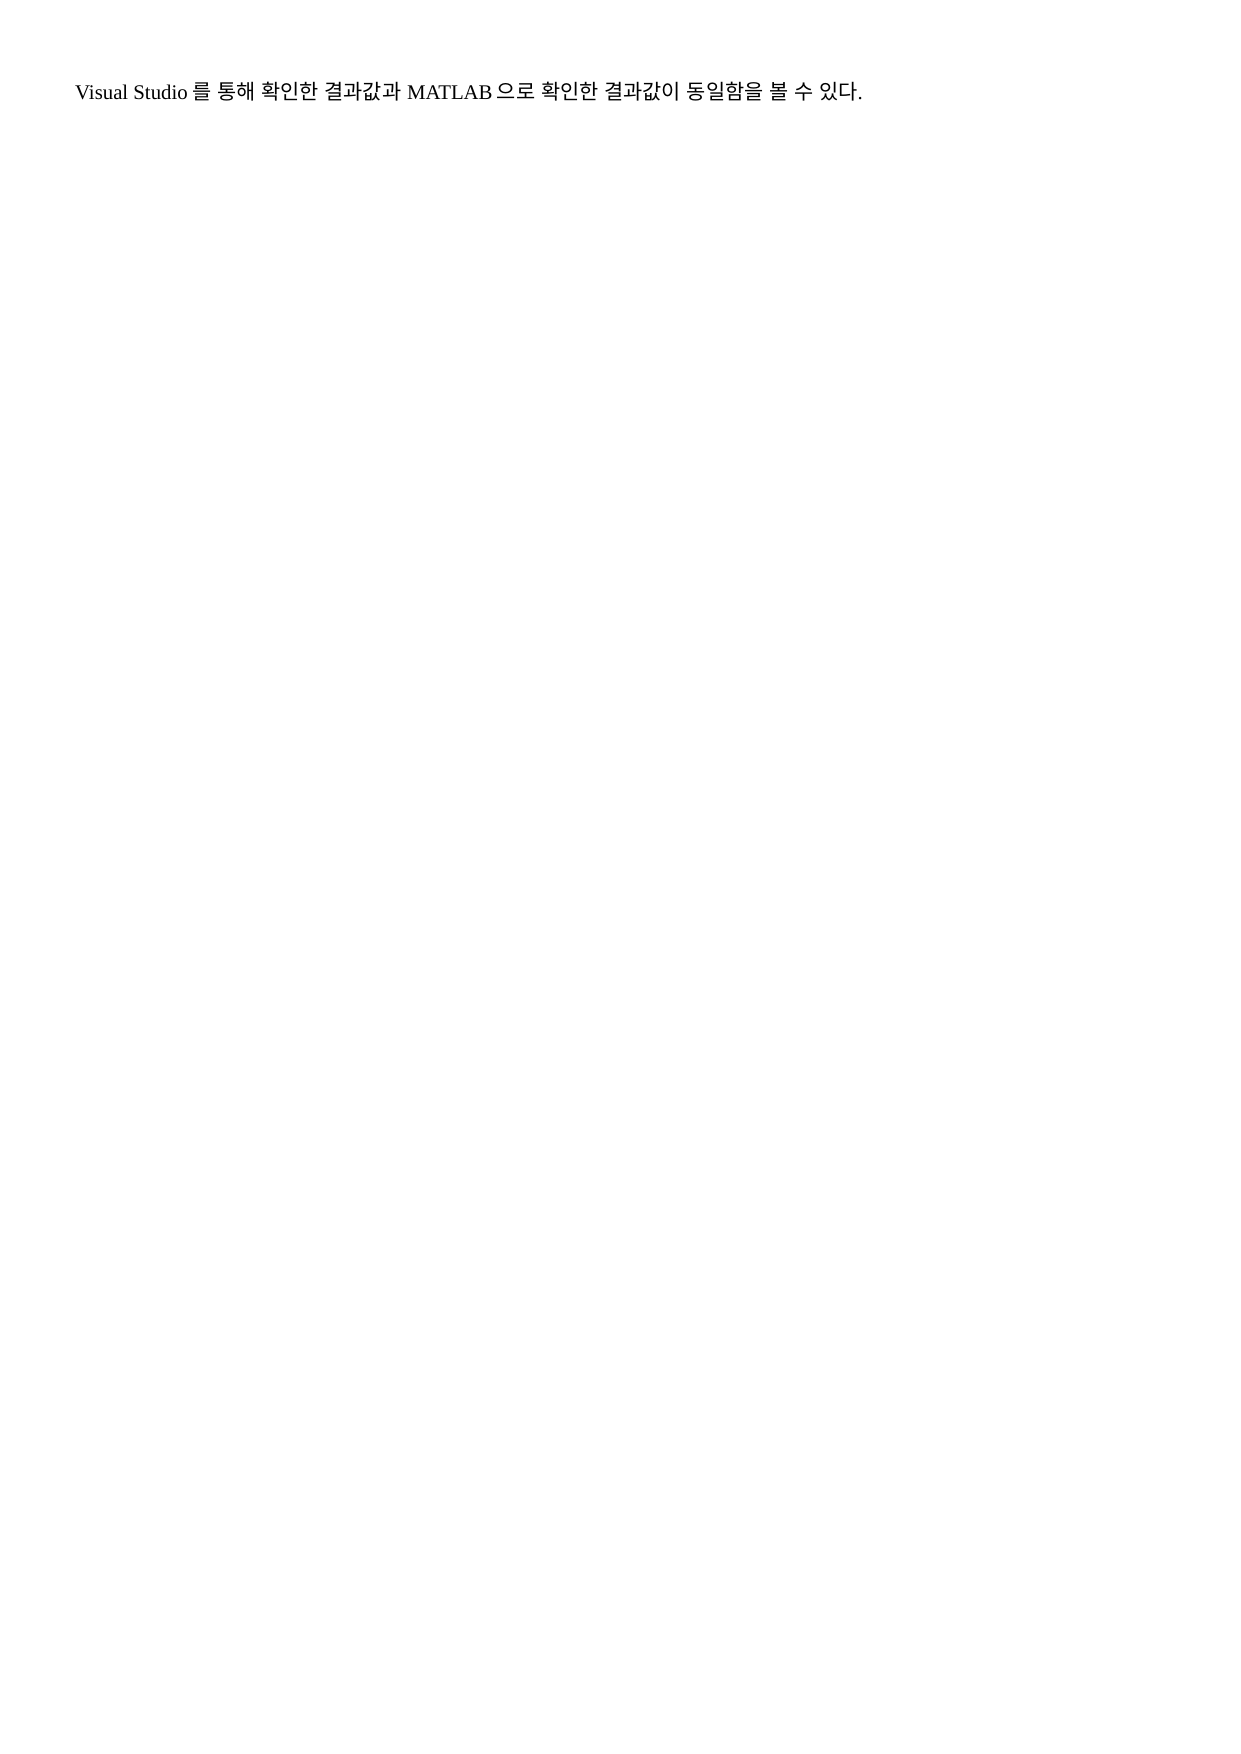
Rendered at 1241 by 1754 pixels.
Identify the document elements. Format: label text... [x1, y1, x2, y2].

text Visual Studio를 통해 확인한 결과값과 MATLAB으로 확인한 결과값이 동일함을 볼 수 있다. [75, 75, 1165, 105]
